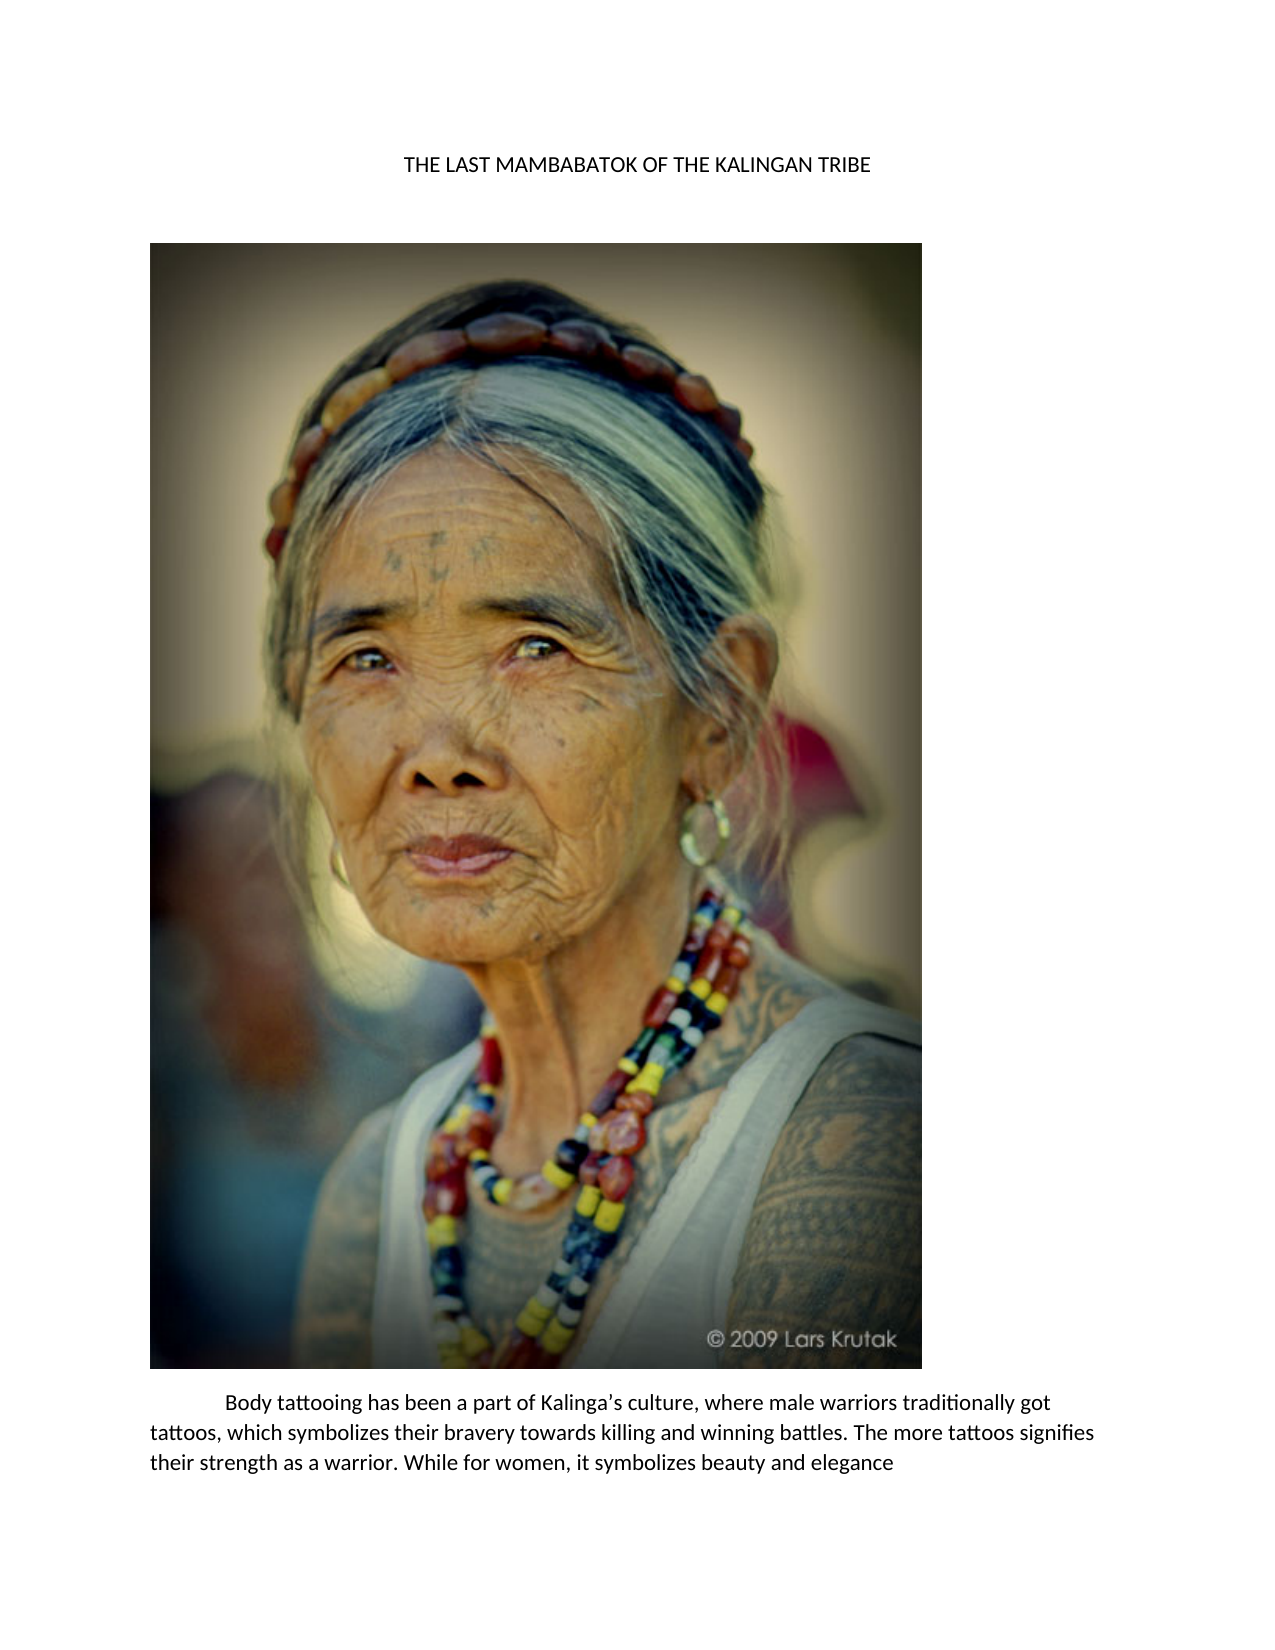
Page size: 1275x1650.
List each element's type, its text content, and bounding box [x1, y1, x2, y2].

text Body tattooing has been a part of Kalinga’s culture, where male warriors traditionally got tattoos, which symbolizes their bravery towards killing and winning battles. The more tattoos signifies their strength as a warrior. While for women, it symbolizes beauty and elegance [150, 1388, 1125, 1476]
picture [150, 243, 922, 1369]
text THE LAST MAMBABATOK OF THE KALINGAN TRIBE [150, 150, 1125, 178]
